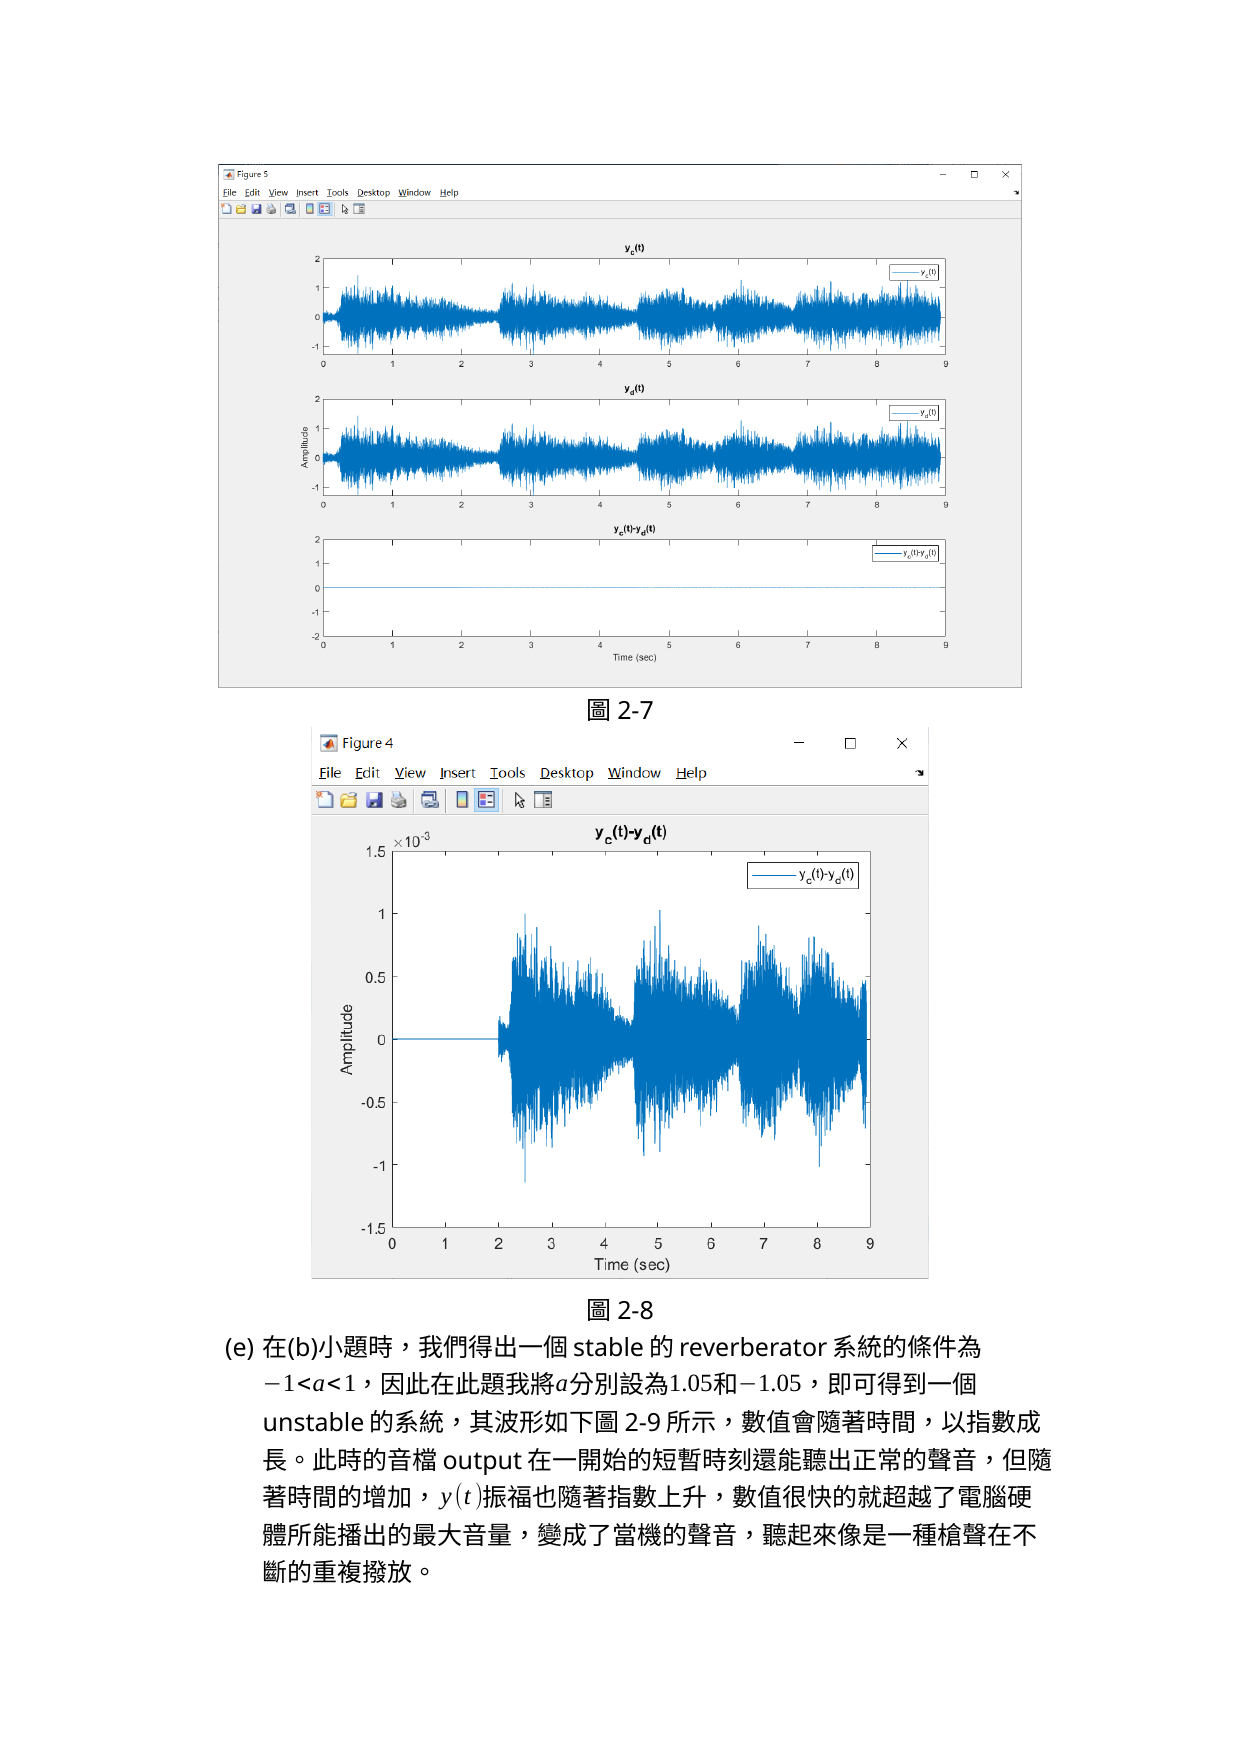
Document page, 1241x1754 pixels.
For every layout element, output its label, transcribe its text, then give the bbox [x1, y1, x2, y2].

list 圖 2-7 [187, 689, 1053, 727]
picture [311, 727, 929, 1279]
list 圖 2-8 [187, 1289, 1053, 1327]
list 在(b)小題時，我們得出一個stable的reverberator系統的條件為，因此在此題我將分別設為和，即可得到一個unstable的系統，其波形如下圖2-9所示，數值會隨著時間，以指數成長。此時的音檔output在一開始的短暫時刻還能聽出正常的聲音，但隨著時間的增加，振福也隨著指數上升，數值很快的就超越了電腦硬體所能播出的最大音量，變成了當機的聲音，聽起來像是一種槍聲在不斷的重複撥放。 [225, 1327, 1053, 1589]
picture [218, 164, 1022, 688]
